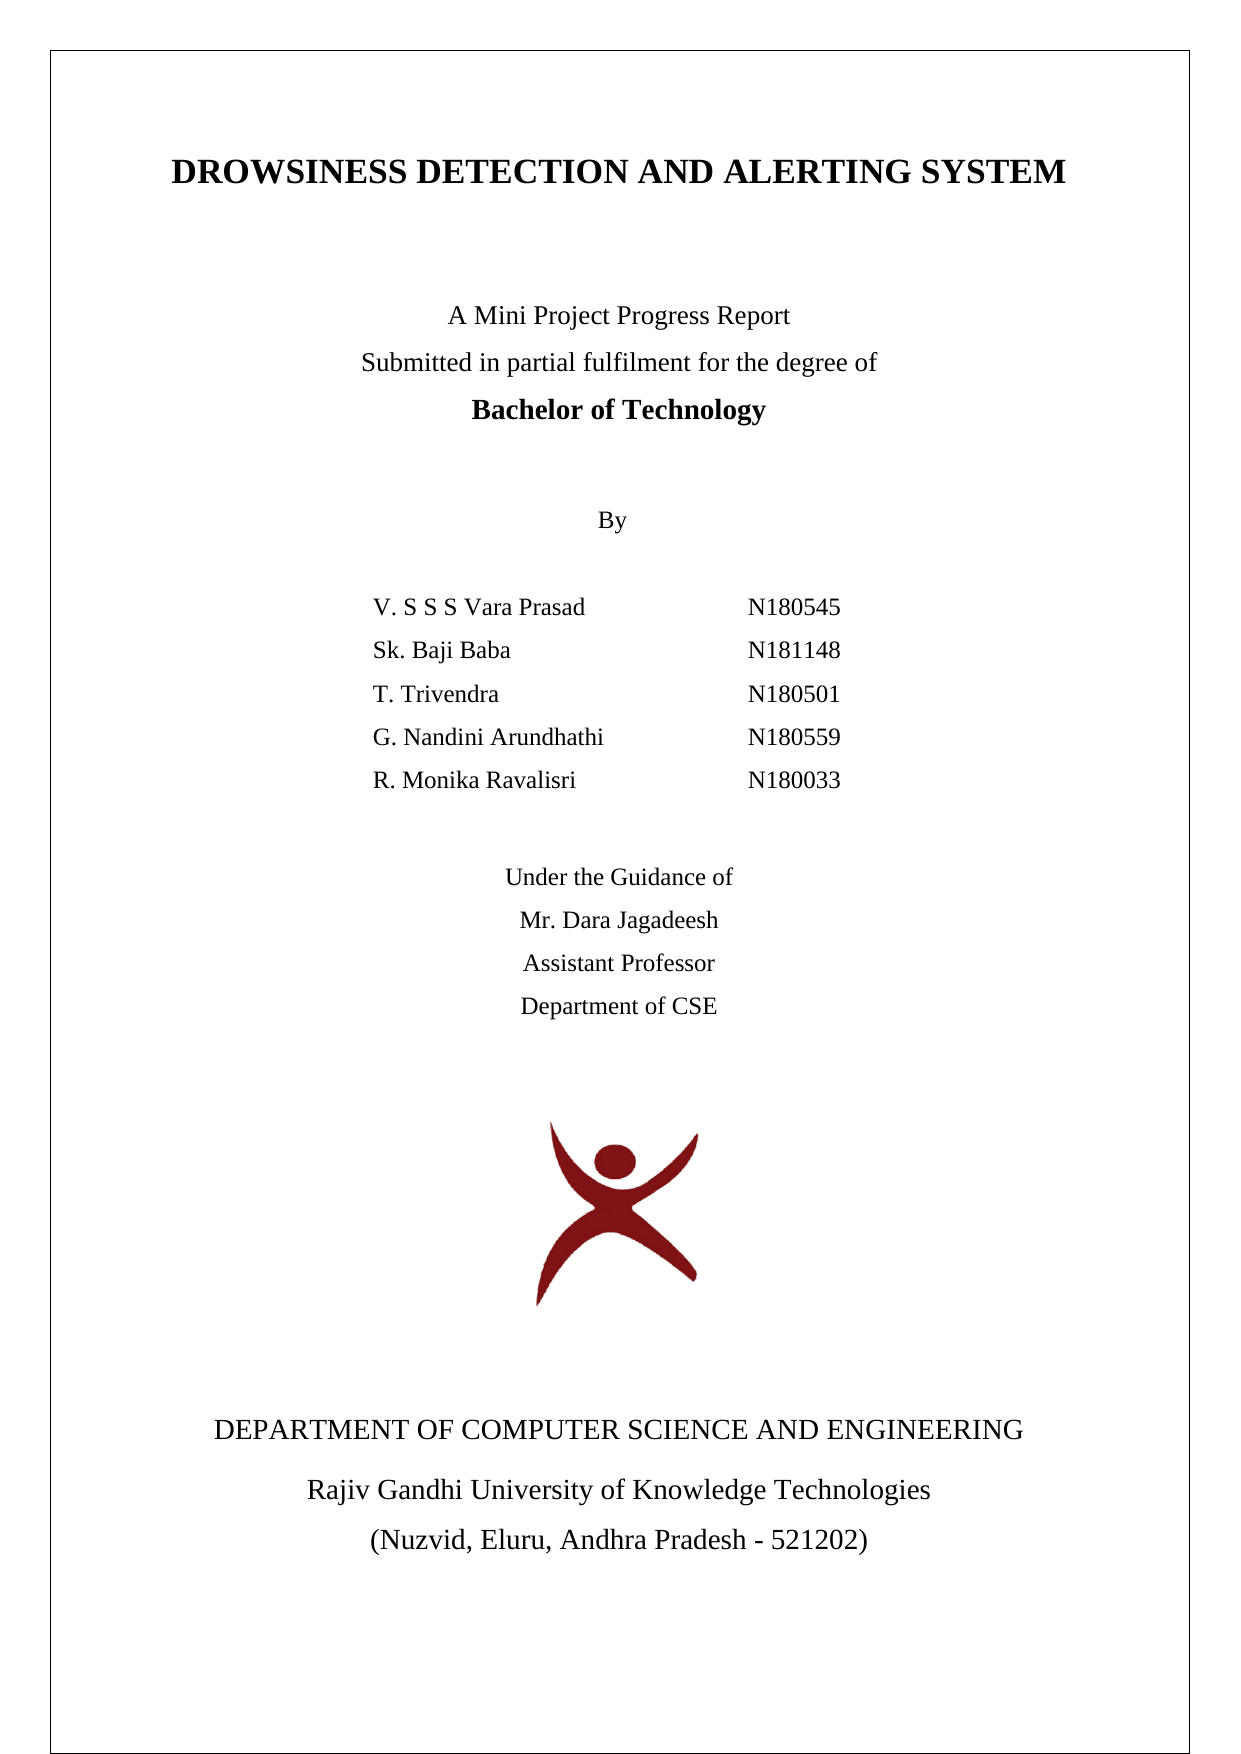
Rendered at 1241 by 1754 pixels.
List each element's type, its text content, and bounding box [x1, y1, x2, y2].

text DEPARTMENT OF COMPUTER SCIENCE AND ENGINEERING [148, 1412, 1090, 1446]
text By [523, 506, 1090, 534]
text Submitted in partial fulfilment for the degree of [148, 346, 1090, 377]
text A Mini Project Progress Report [148, 299, 1090, 330]
picture [534, 1118, 703, 1308]
text Rajiv Gandhi University of Knowledge Technologies [148, 1472, 1090, 1505]
text Department of CSE [148, 991, 1090, 1020]
text Mr. Dara Jagadeesh [148, 905, 1090, 934]
text G. Nandini Arundhathi N180559 [298, 722, 1090, 751]
text Bachelor of Technology [148, 392, 1090, 426]
text Assistant Professor [148, 948, 1090, 977]
text Under the Guidance of [148, 862, 1090, 891]
text R. Monika Ravalisri N180033 [298, 765, 1090, 794]
text (Nuzvid, Eluru, Andhra Pradesh - 521202) [148, 1522, 1090, 1556]
text T. Trivendra N180501 [298, 679, 1090, 707]
text V. S S S Vara Prasad N180545 [298, 592, 1090, 621]
text DROWSINESS DETECTION AND ALERTING SYSTEM [148, 150, 1090, 191]
text Sk. Baji Baba N181148 [298, 636, 1090, 664]
